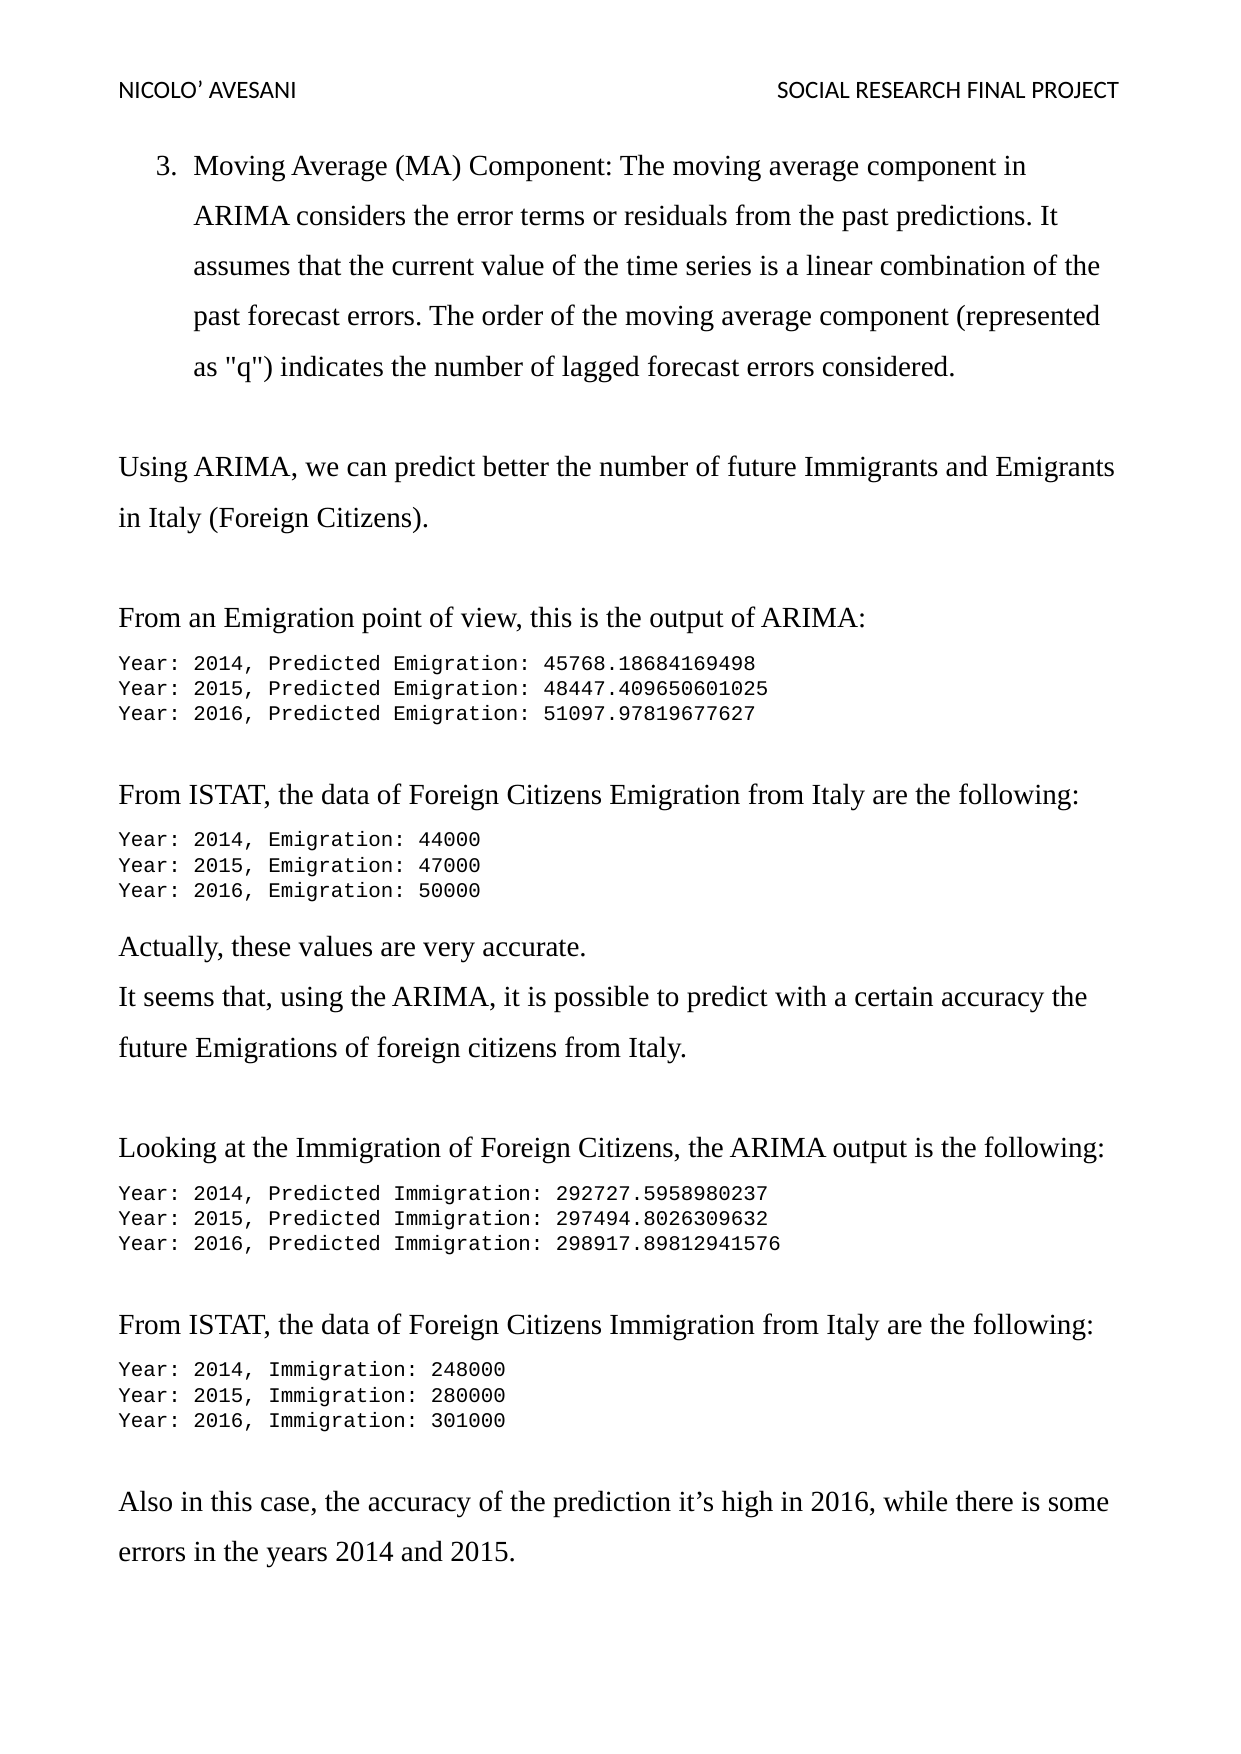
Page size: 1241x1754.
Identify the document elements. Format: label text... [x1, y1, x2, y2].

text Year: 2016, Predicted Emigration: 51097.97819677627 [118, 702, 1122, 727]
text Year: 2014, Predicted Emigration: 45768.18684169498 [118, 651, 1122, 676]
text Looking at the Immigration of Foreign Citizens, the ARIMA output is the following: [118, 1131, 1122, 1164]
text Using ARIMA, we can predict better the number of future Immigrants and Emigrants in Italy (Foreign Citizens). [118, 449, 1122, 533]
text From ISTAT, the data of Foreign Citizens Immigration from Italy are the following: [118, 1307, 1122, 1341]
text From ISTAT, the data of Foreign Citizens Emigration from Italy are the following: [118, 777, 1122, 811]
text Year: 2014, Predicted Immigration: 292727.5958980237 [118, 1181, 1122, 1206]
text From an Emigration point of view, this is the output of ARIMA: [118, 600, 1122, 634]
list Moving Average (MA) Component: The moving average component in ARIMA considers the error terms or residuals from the past predictions. It assumes that the current value of the time series is a linear combination of the past forecast errors. The order of the moving average component (represented as "q") indicates the number of lagged forecast errors considered. [156, 148, 1122, 382]
text Year: 2014, Emigration: 44000 [118, 828, 1122, 853]
text Year: 2014, Immigration: 248000 [118, 1358, 1122, 1383]
text Year: 2015, Immigration: 280000 [118, 1383, 1122, 1408]
text Year: 2015, Predicted Emigration: 48447.409650601025 [118, 676, 1122, 702]
text Year: 2015, Emigration: 47000 [118, 853, 1122, 878]
text Year: 2015, Predicted Immigration: 297494.8026309632 [118, 1206, 1122, 1232]
text Year: 2016, Immigration: 301000 [118, 1408, 1122, 1434]
text Year: 2016, Emigration: 50000 [118, 878, 1122, 904]
text Year: 2016, Predicted Immigration: 298917.89812941576 [118, 1232, 1122, 1257]
text It seems that, using the ARIMA, it is possible to predict with a certain accuracy the future Emigrations of foreign citizens from Italy. [118, 979, 1122, 1063]
text Also in this case, the accuracy of the prediction it’s high in 2016, while there is some errors in the years 2014 and 2015. [118, 1484, 1122, 1568]
text Actually, these values are very accurate. [118, 929, 1122, 963]
